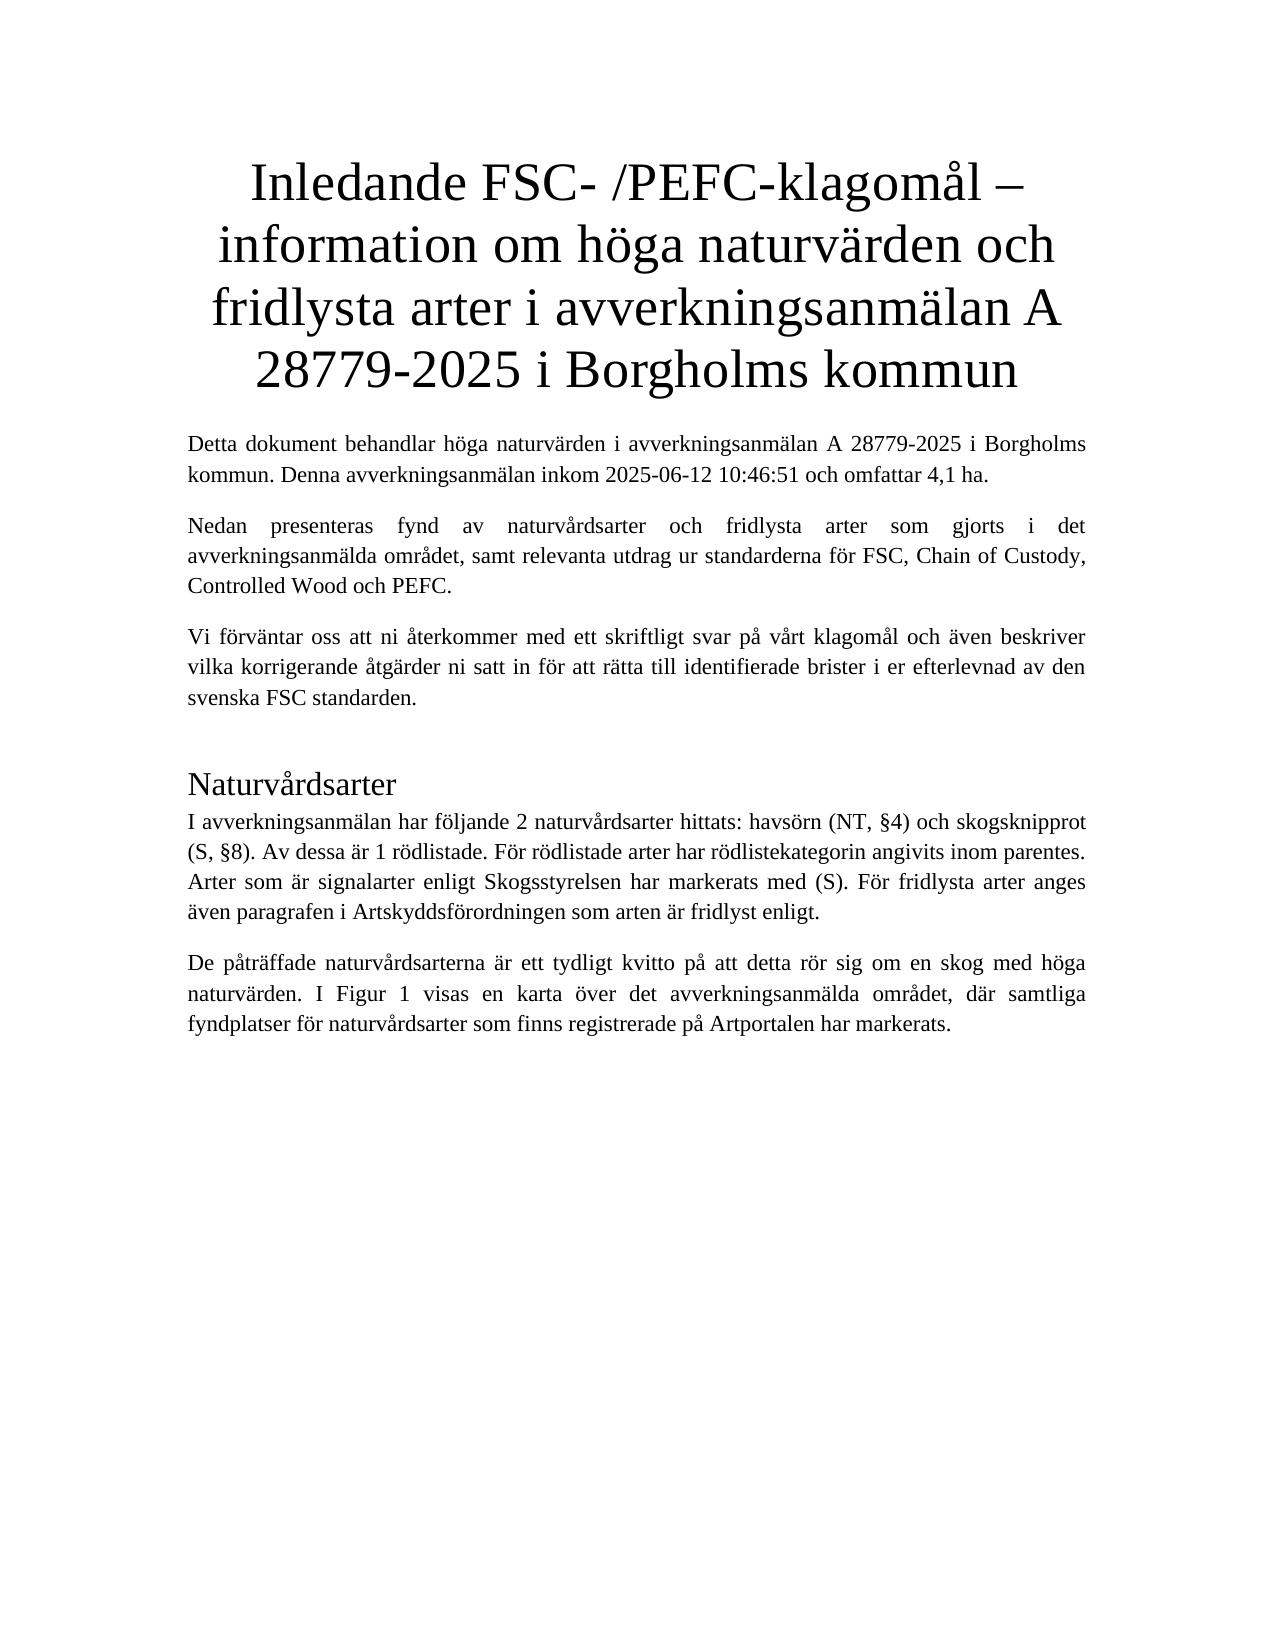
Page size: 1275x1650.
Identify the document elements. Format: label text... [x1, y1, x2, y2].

text I avverkningsanmälan har följande 2 naturvårdsarter hittats: havsörn (NT, §4) och skogsknipprot (S, §8). Av dessa är 1 rödlistade. För rödlistade arter har rödlistekategorin angivits inom parentes. Arter som är signalarter enligt Skogsstyrelsen har markerats med (S). För fridlysta arter anges även paragrafen i Artskyddsförordningen som arten är fridlyst enligt. [187, 808, 1087, 925]
text Nedan presenteras fynd av naturvårdsarter och fridlysta arter som gjorts i det avverkningsanmälda området, samt relevanta utdrag ur standarderna för FSC, Chain of Custody, Controlled Wood och PEFC. [187, 512, 1087, 598]
subtitle Naturvårdsarter [187, 764, 1087, 802]
text De påträffade naturvårdsarterna är ett tydligt kvitto på att detta rör sig om en skog med höga naturvärden. I Figur 1 visas en karta över det avverkningsanmälda området, där samtliga fyndplatser för naturvårdsarter som finns registrerade på Artportalen har markerats. [187, 949, 1087, 1036]
text Detta dokument behandlar höga naturvärden i avverkningsanmälan A 28779-2025 i Borgholms kommun. Denna avverkningsanmälan inkom 2025-06-12 10:46:51 och omfattar 4,1 ha. [187, 430, 1087, 487]
title Inledande FSC- /PEFC-klagomål – information om höga naturvärden och fridlysta arter i avverkningsanmälan A 28779-2025 i Borgholms kommun [187, 150, 1087, 399]
text Vi förväntar oss att ni återkommer med ett skriftligt svar på vårt klagomål och även beskriver vilka korrigerande åtgärder ni satt in för att rätta till identifierade brister i er efterlevnad av den svenska FSC standarden. [187, 623, 1087, 710]
